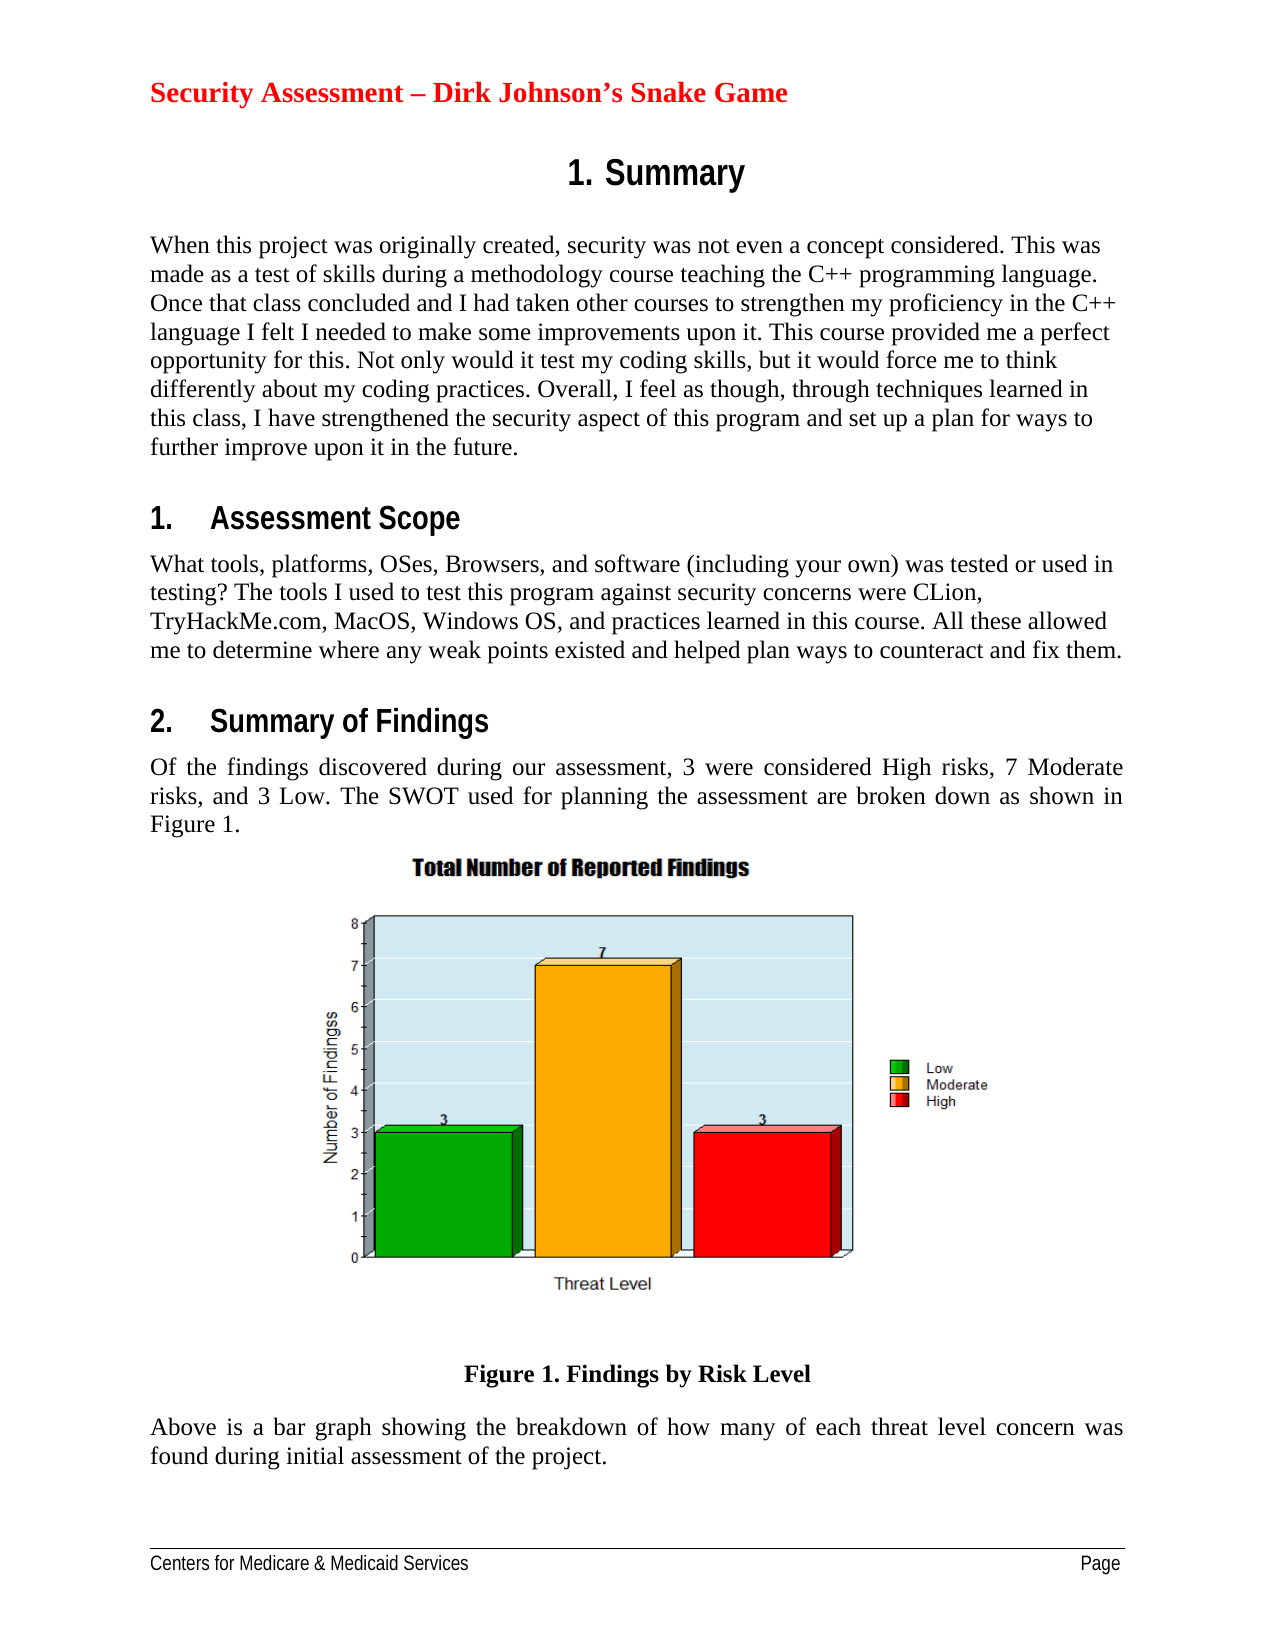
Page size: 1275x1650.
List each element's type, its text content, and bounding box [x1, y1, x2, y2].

picture [272, 839, 1003, 1333]
subtitle Summary of Findings [150, 701, 1125, 739]
subtitle Summary [187, 150, 1125, 193]
text Figure 1. Findings by Risk Level [150, 1359, 1125, 1387]
text Of the findings discovered during our assessment, 3 were considered High risks, 7 Moderate risks, and 3 Low. The SWOT used for planning the assessment are broken down as shown in Figure 2. [150, 752, 1125, 838]
subtitle Assessment Scope [150, 498, 1125, 536]
text What tools, platforms, OSes, Browsers, and software (including your own) was tested or used in testing? The tools I used to test this program against security concerns were CLion, TryHackMe.com, MacOS, Windows OS, and practices learned in this course. All these allowed me to determine where any weak points existed and helped plan ways to counteract and fix them. [150, 549, 1125, 664]
text When this project was originally created, security was not even a concept considered. This was made as a test of skills during a methodology course teaching the C++ programming language. Once that class concluded and I had taken other courses to strengthen my proficiency in the C++ language I felt I needed to make some improvements upon it. This course provided me a perfect opportunity for this. Not only would it test my coding skills, but it would force me to think differently about my coding practices. Overall, I feel as though, through techniques learned in this class, I have strengthened the security aspect of this program and set up a plan for ways to further improve upon it in the future. [150, 231, 1125, 461]
text Above is a bar graph showing the breakdown of how many of each threat level concern was found during initial assessment of the project. [150, 1412, 1125, 1470]
